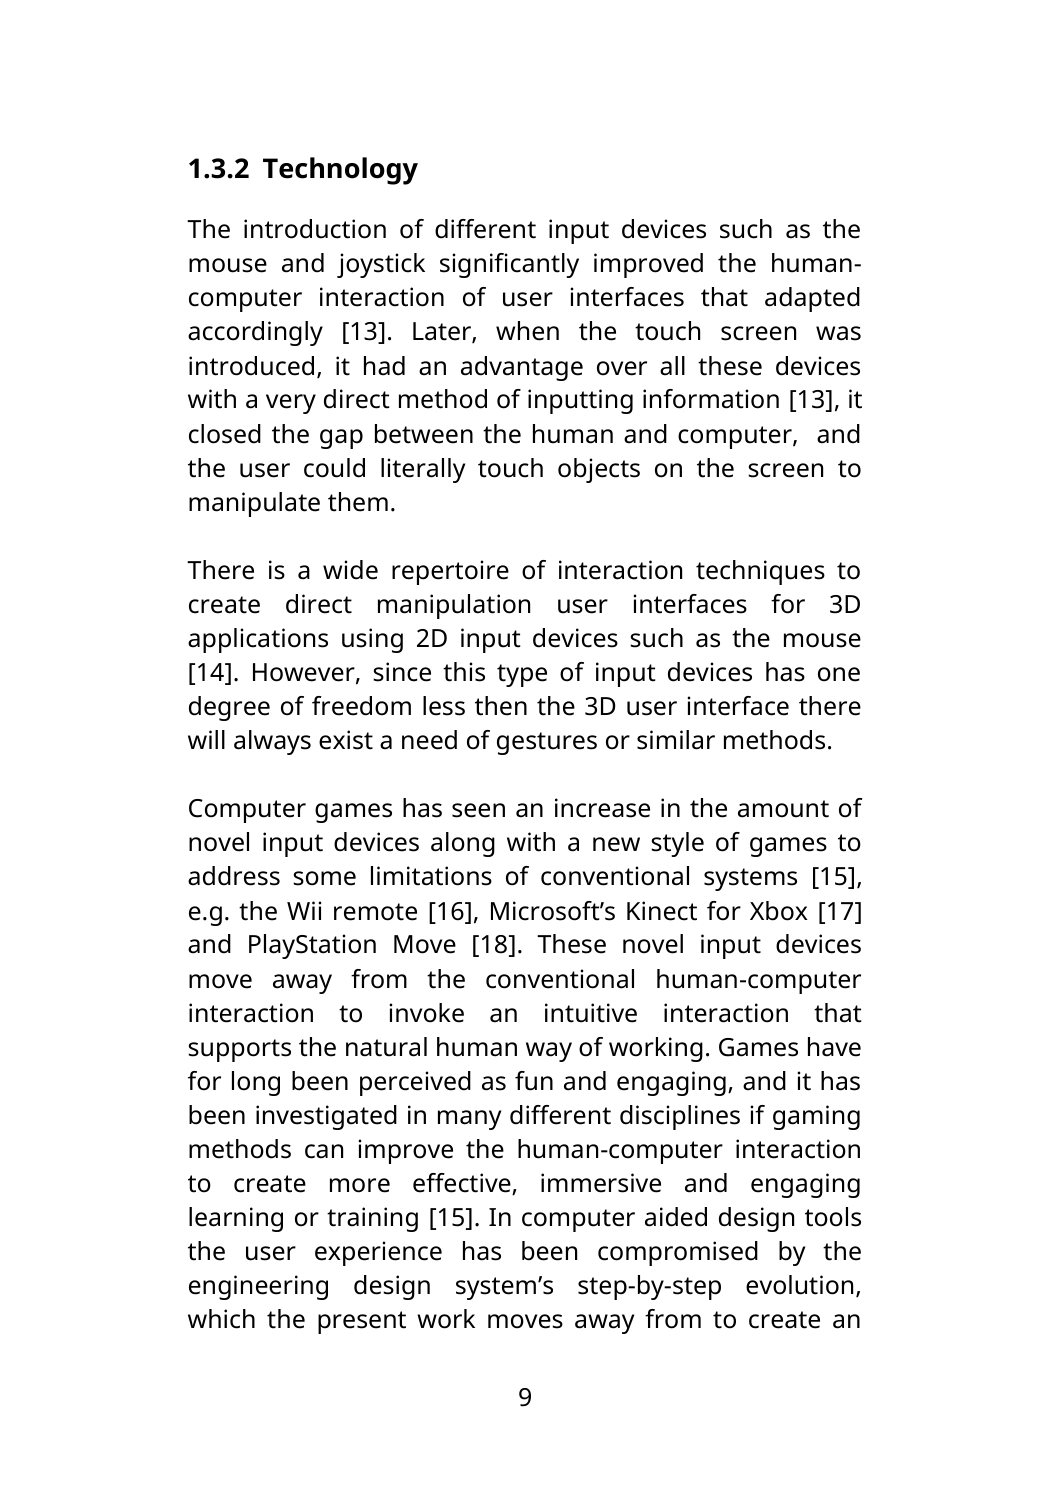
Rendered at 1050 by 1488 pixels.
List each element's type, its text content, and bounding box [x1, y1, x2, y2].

subtitle Technology [187, 150, 862, 187]
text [187, 791, 862, 1336]
text There is a wide repertoire of interaction techniques to create direct manipulation user interfaces for 3D applications using 2D input devices such as the mouse [14]. However, since this type of input devices has one degree of freedom less then the 3D user interface there will always exist a need of gestures or similar methods. [187, 552, 862, 757]
text The introduction of different input devices such as the mouse and joystick significantly improved the human-computer interaction of user interfaces that adapted accordingly [13]. Later, when the touch screen was introduced, it had an advantage over all these devices with a very direct method of inputting information [13], it closed the gap between the human and computer, and the user could literally touch objects on the screen to manipulate them. [187, 212, 862, 518]
